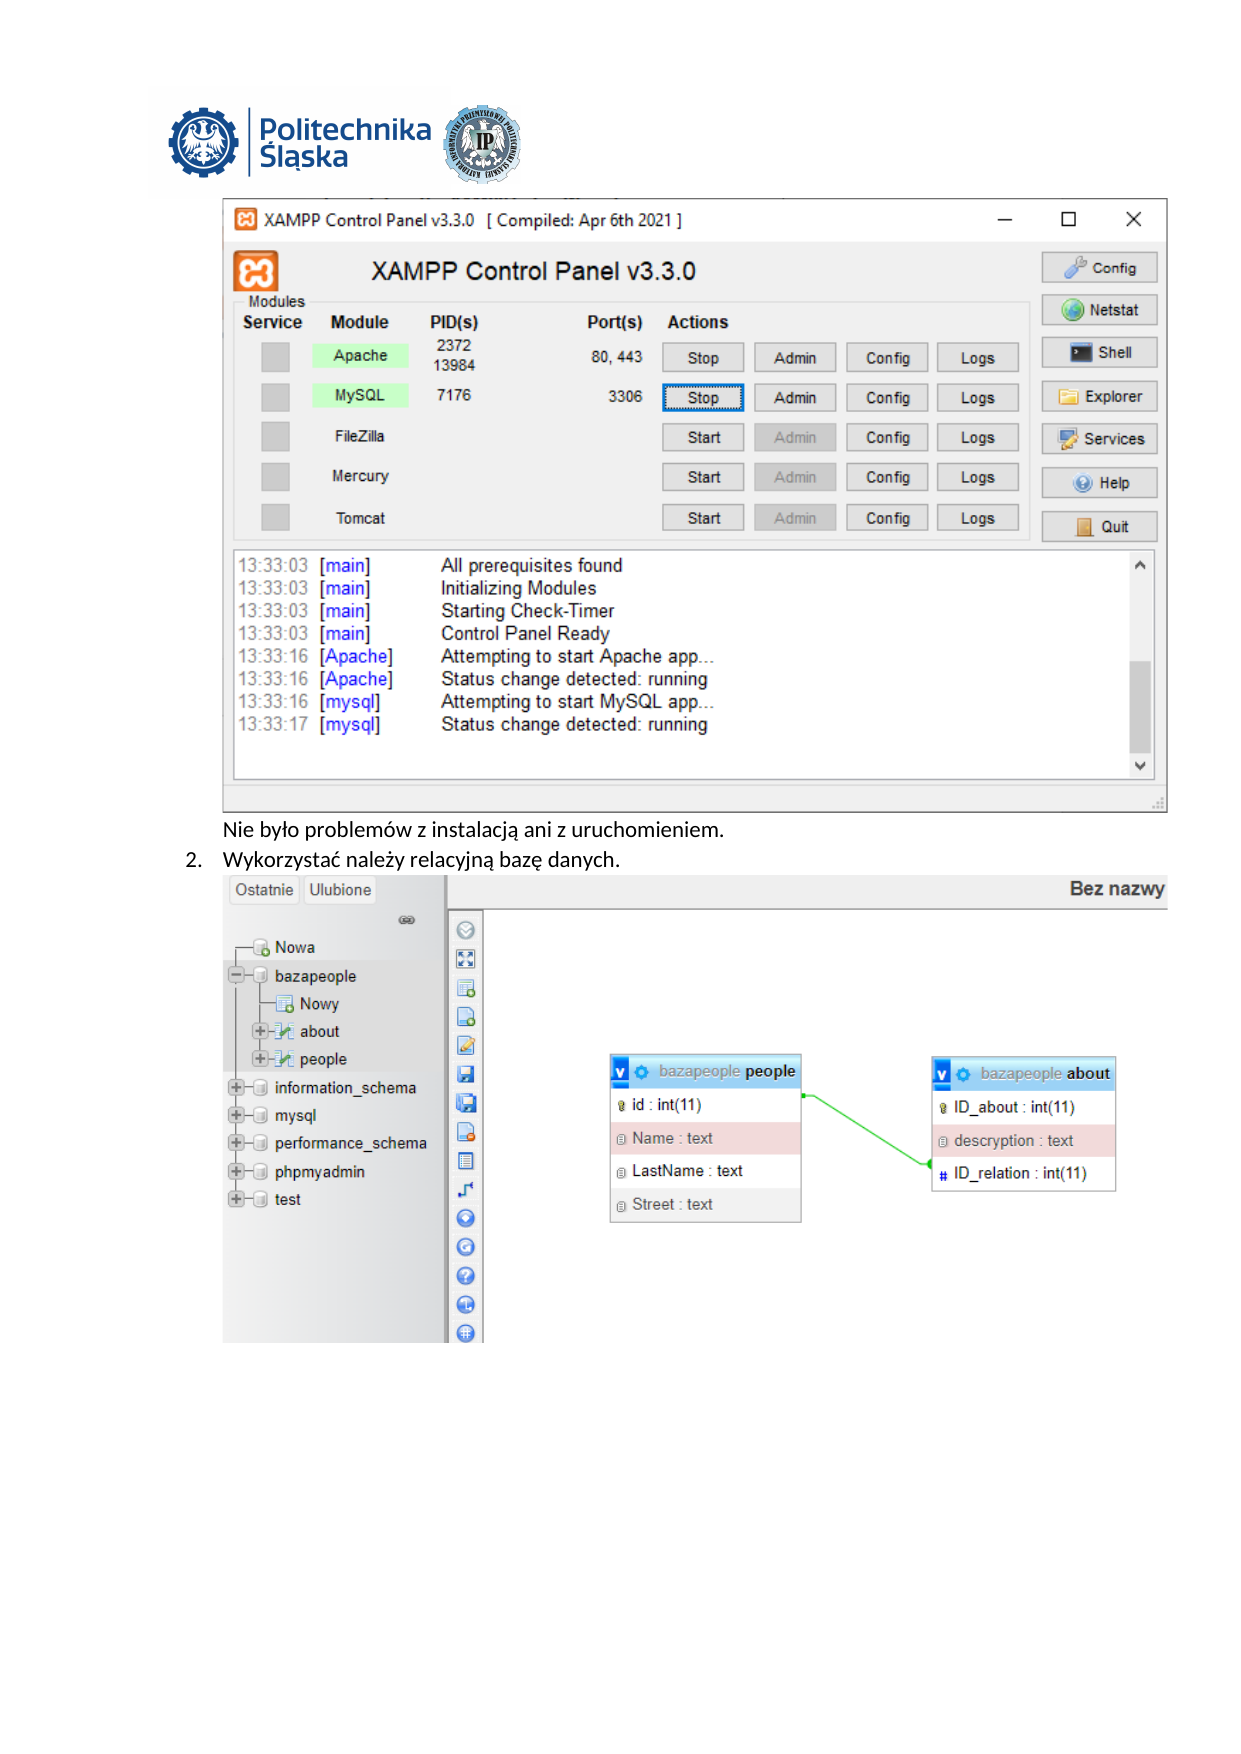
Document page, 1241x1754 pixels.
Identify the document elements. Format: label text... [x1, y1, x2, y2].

picture [147, 86, 1168, 813]
list Wykorzystać należy relacyjną bazę danych. [185, 845, 1092, 873]
picture [222, 875, 1168, 1343]
list Nie było problemów z instalacją ani z uruchomieniem. [223, 815, 1092, 843]
